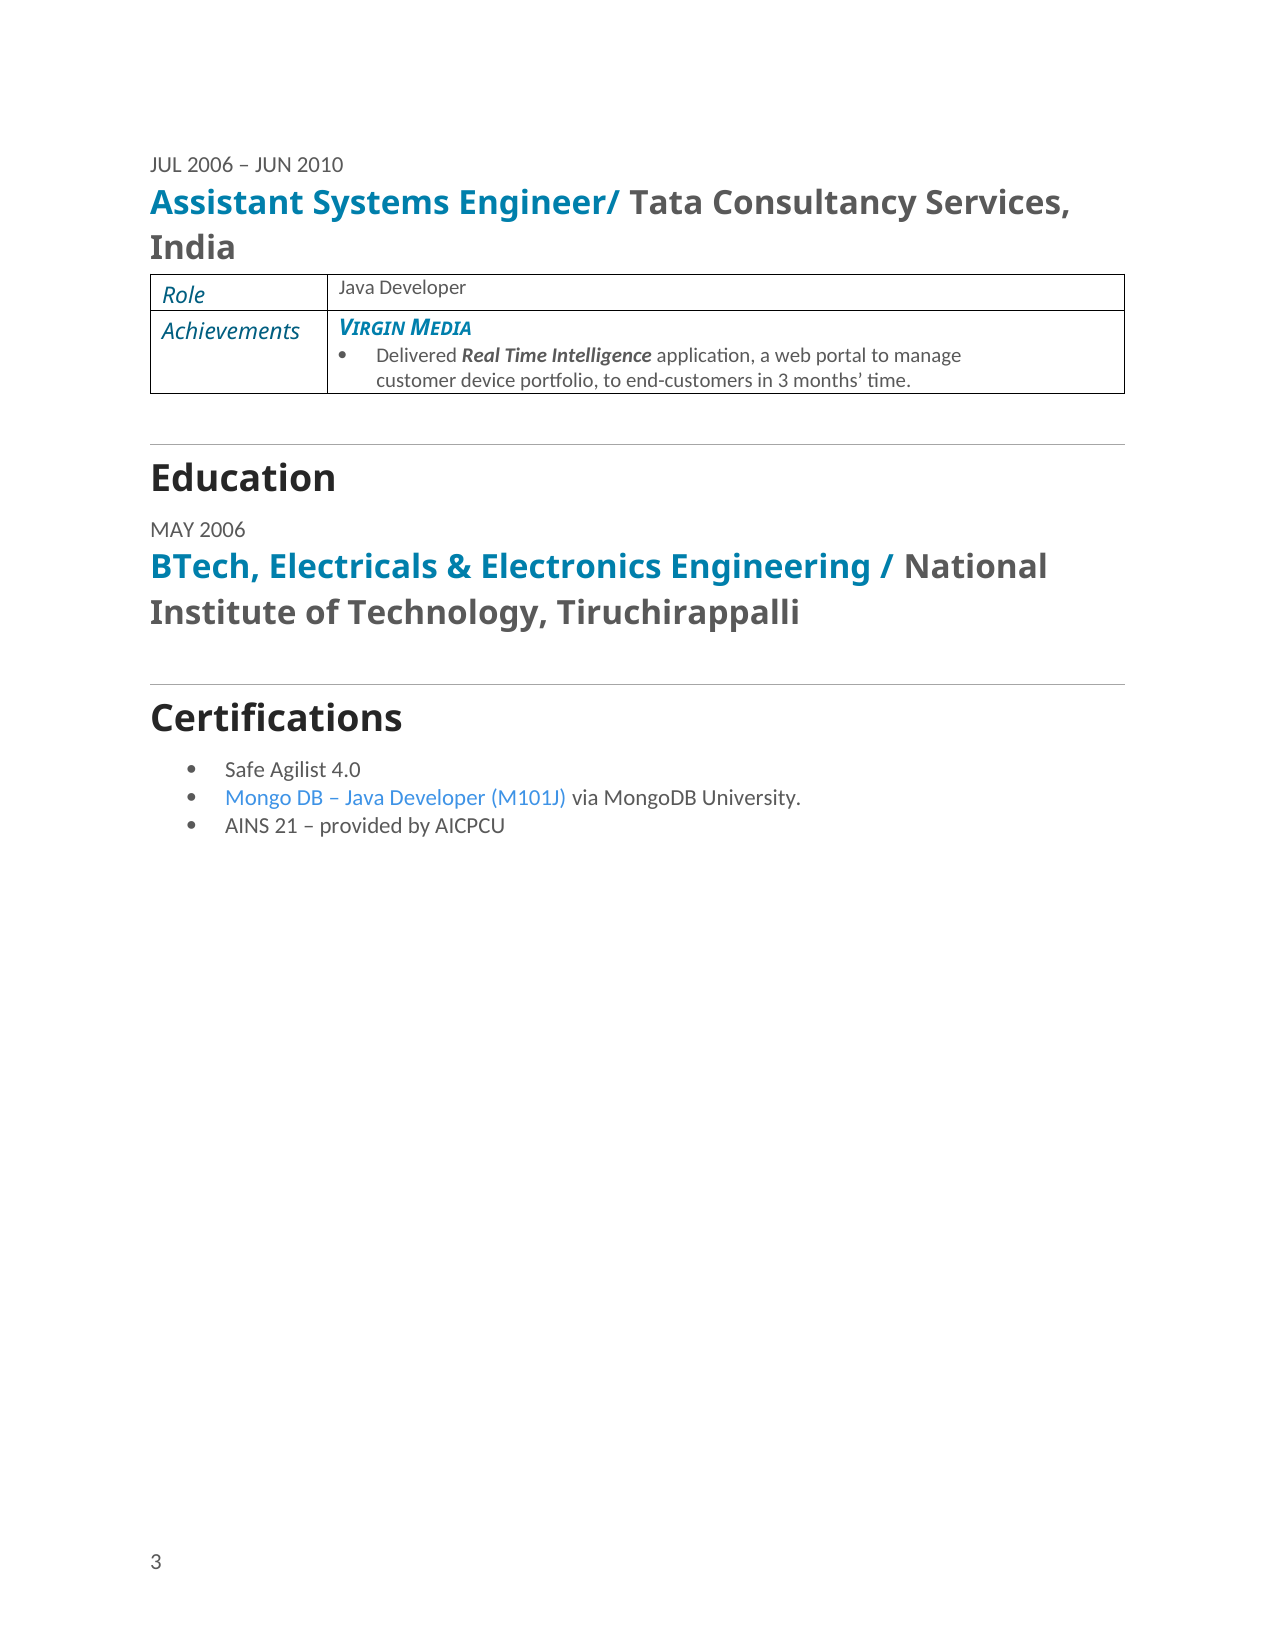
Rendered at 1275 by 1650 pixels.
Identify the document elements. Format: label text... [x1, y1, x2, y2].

list AINS 21 – provided by AICPCU [187, 811, 1125, 839]
table_header Java Developer [328, 275, 1124, 310]
table_header Role [151, 275, 327, 310]
table_cell VIRGIN MEDIA Delivered Real Time Intelligence application, a web portal to manage customer device portfolio, to end-customers in 3 months’ time. [328, 311, 1124, 393]
subtitle Certifications [150, 685, 1125, 742]
list Safe Agilist 4.0 [187, 755, 1125, 783]
list Mongo DB – Java Developer (M101J) via MongoDB University. [187, 783, 1125, 811]
table_cell Achievements [151, 311, 327, 393]
subtitle Assistant Systems Engineer/ Tata Consultancy Services, India [150, 178, 1125, 269]
subtitle BTech, Electricals & Electronics Engineering / National Institute of Technology, Tiruchirappalli [150, 543, 1125, 634]
subtitle MAY 2006 [150, 515, 1125, 543]
subtitle JUL 2006 – JUN 2010 [150, 151, 1125, 178]
